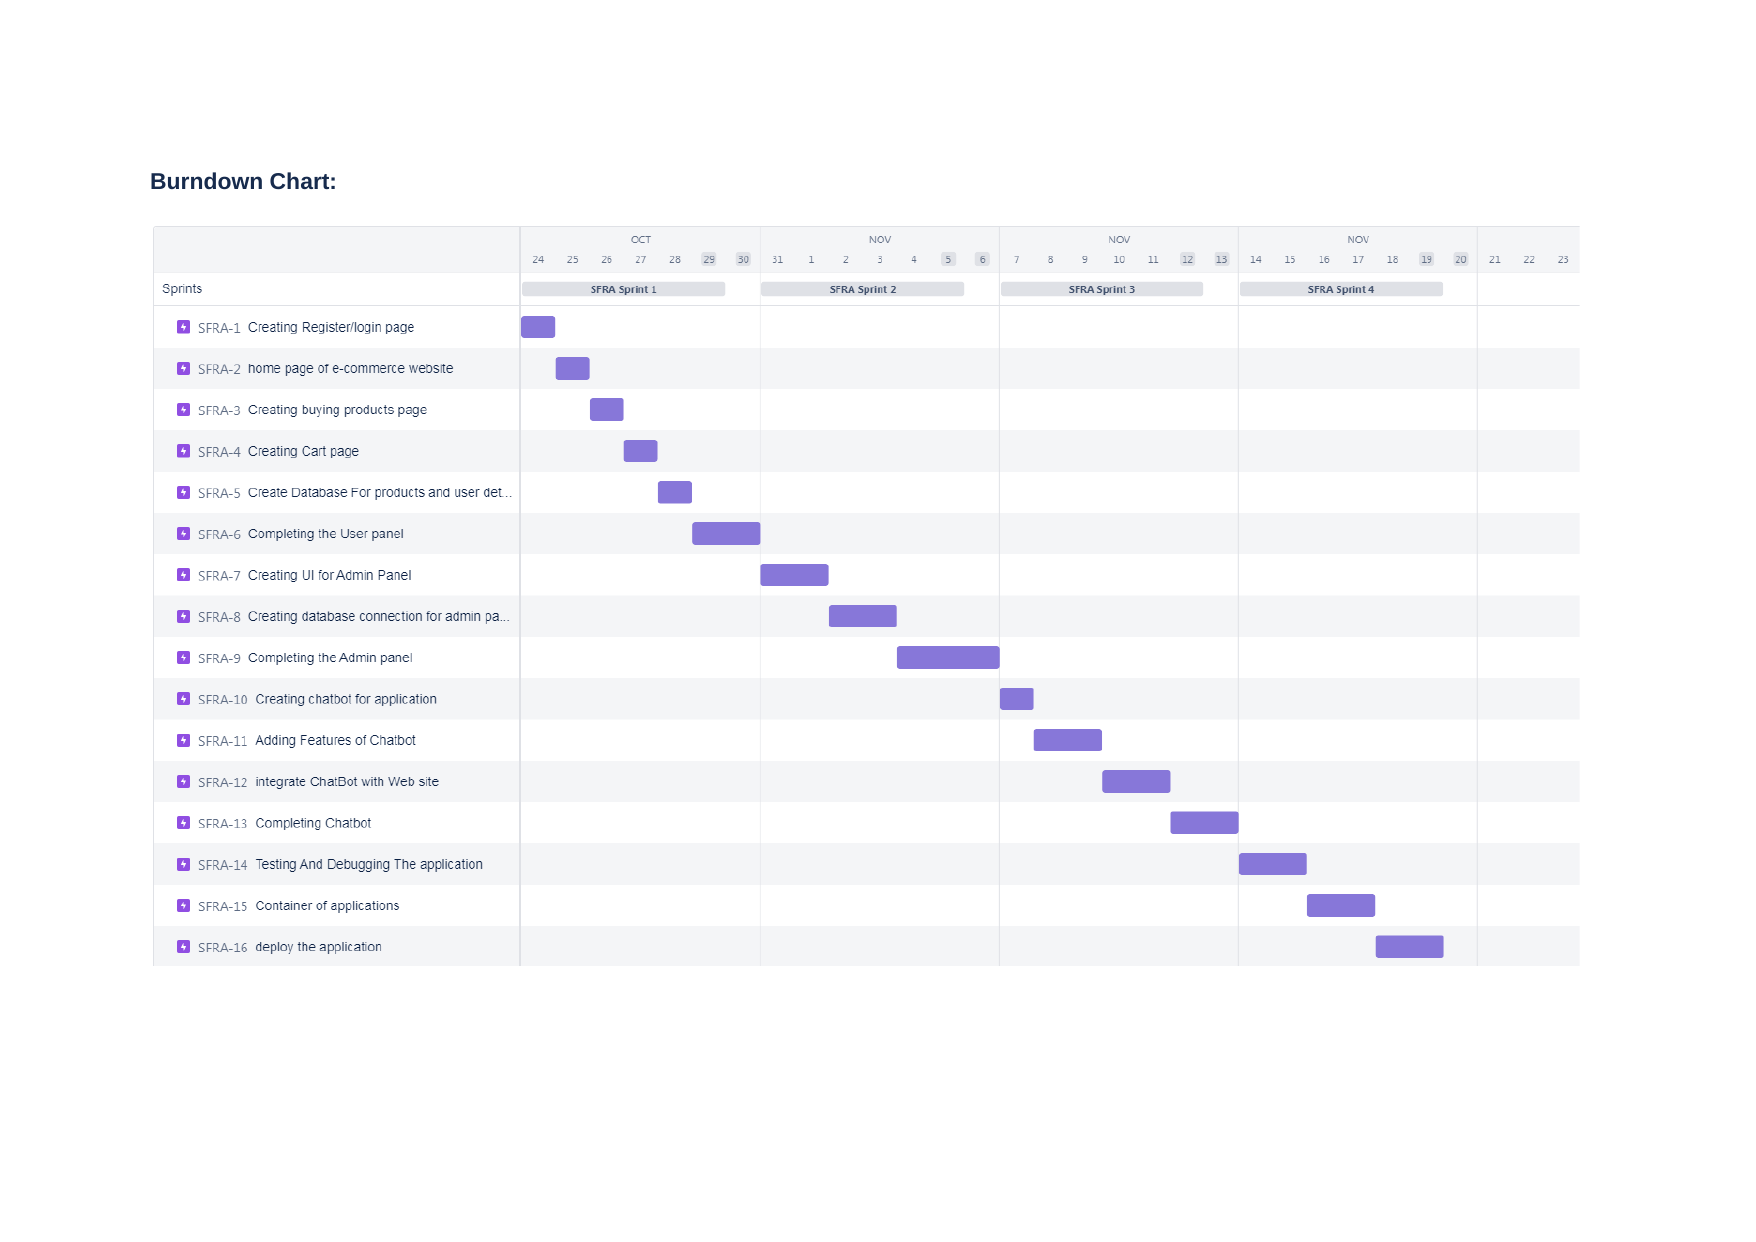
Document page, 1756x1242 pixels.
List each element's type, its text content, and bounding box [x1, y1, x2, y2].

subtitle Burndown Chart: [150, 168, 1691, 194]
picture [153, 226, 1580, 966]
